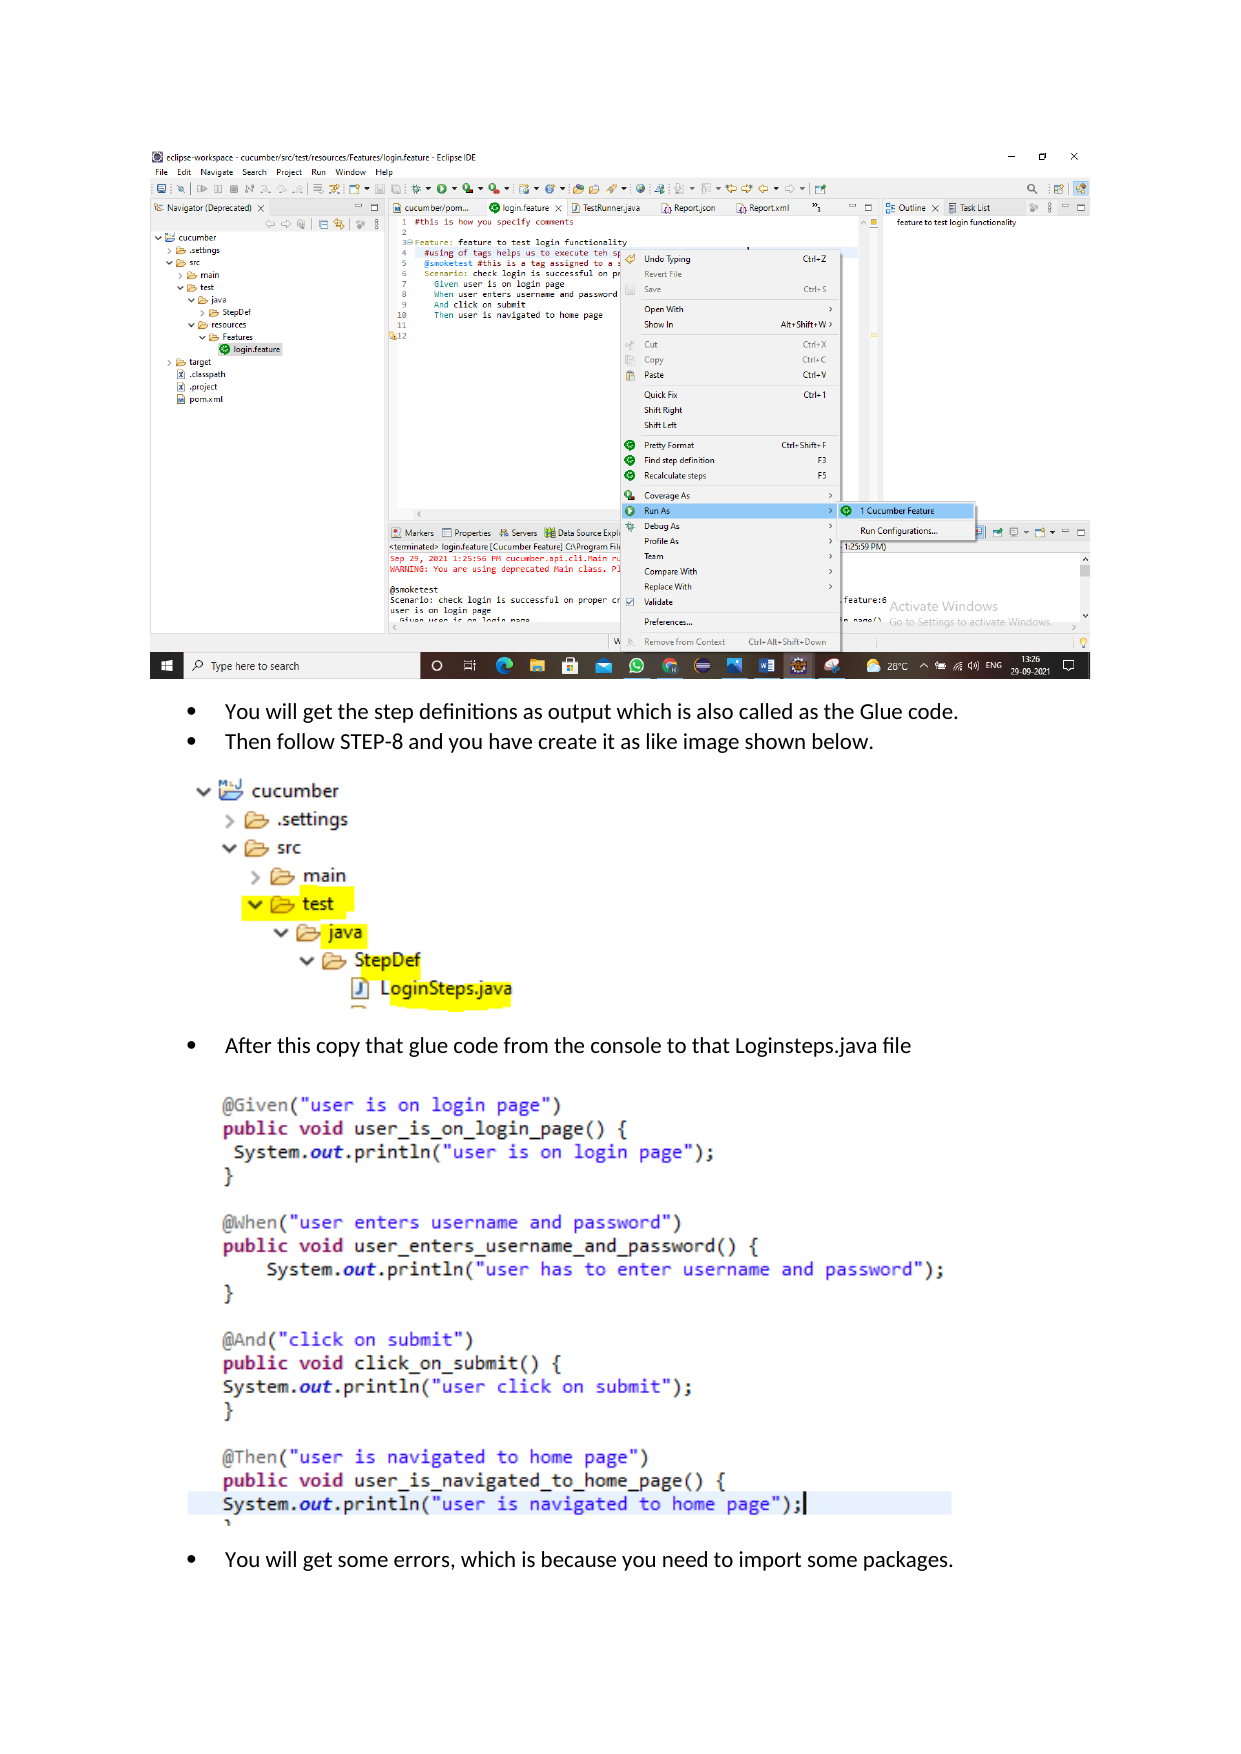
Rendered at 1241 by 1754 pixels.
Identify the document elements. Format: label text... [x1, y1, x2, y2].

list Then follow STEP-8 and you have create it as like image shown below. [187, 727, 1090, 756]
picture [187, 774, 587, 1012]
list You will get some errors, which is because you need to import some packages. [187, 1545, 1090, 1573]
picture [150, 150, 1091, 679]
list After this copy that glue code from the console to that Loginsteps.java file [187, 1031, 1090, 1059]
picture [187, 1077, 952, 1526]
list You will get the step definitions as output which is also called as the Glue code. [187, 697, 1090, 725]
